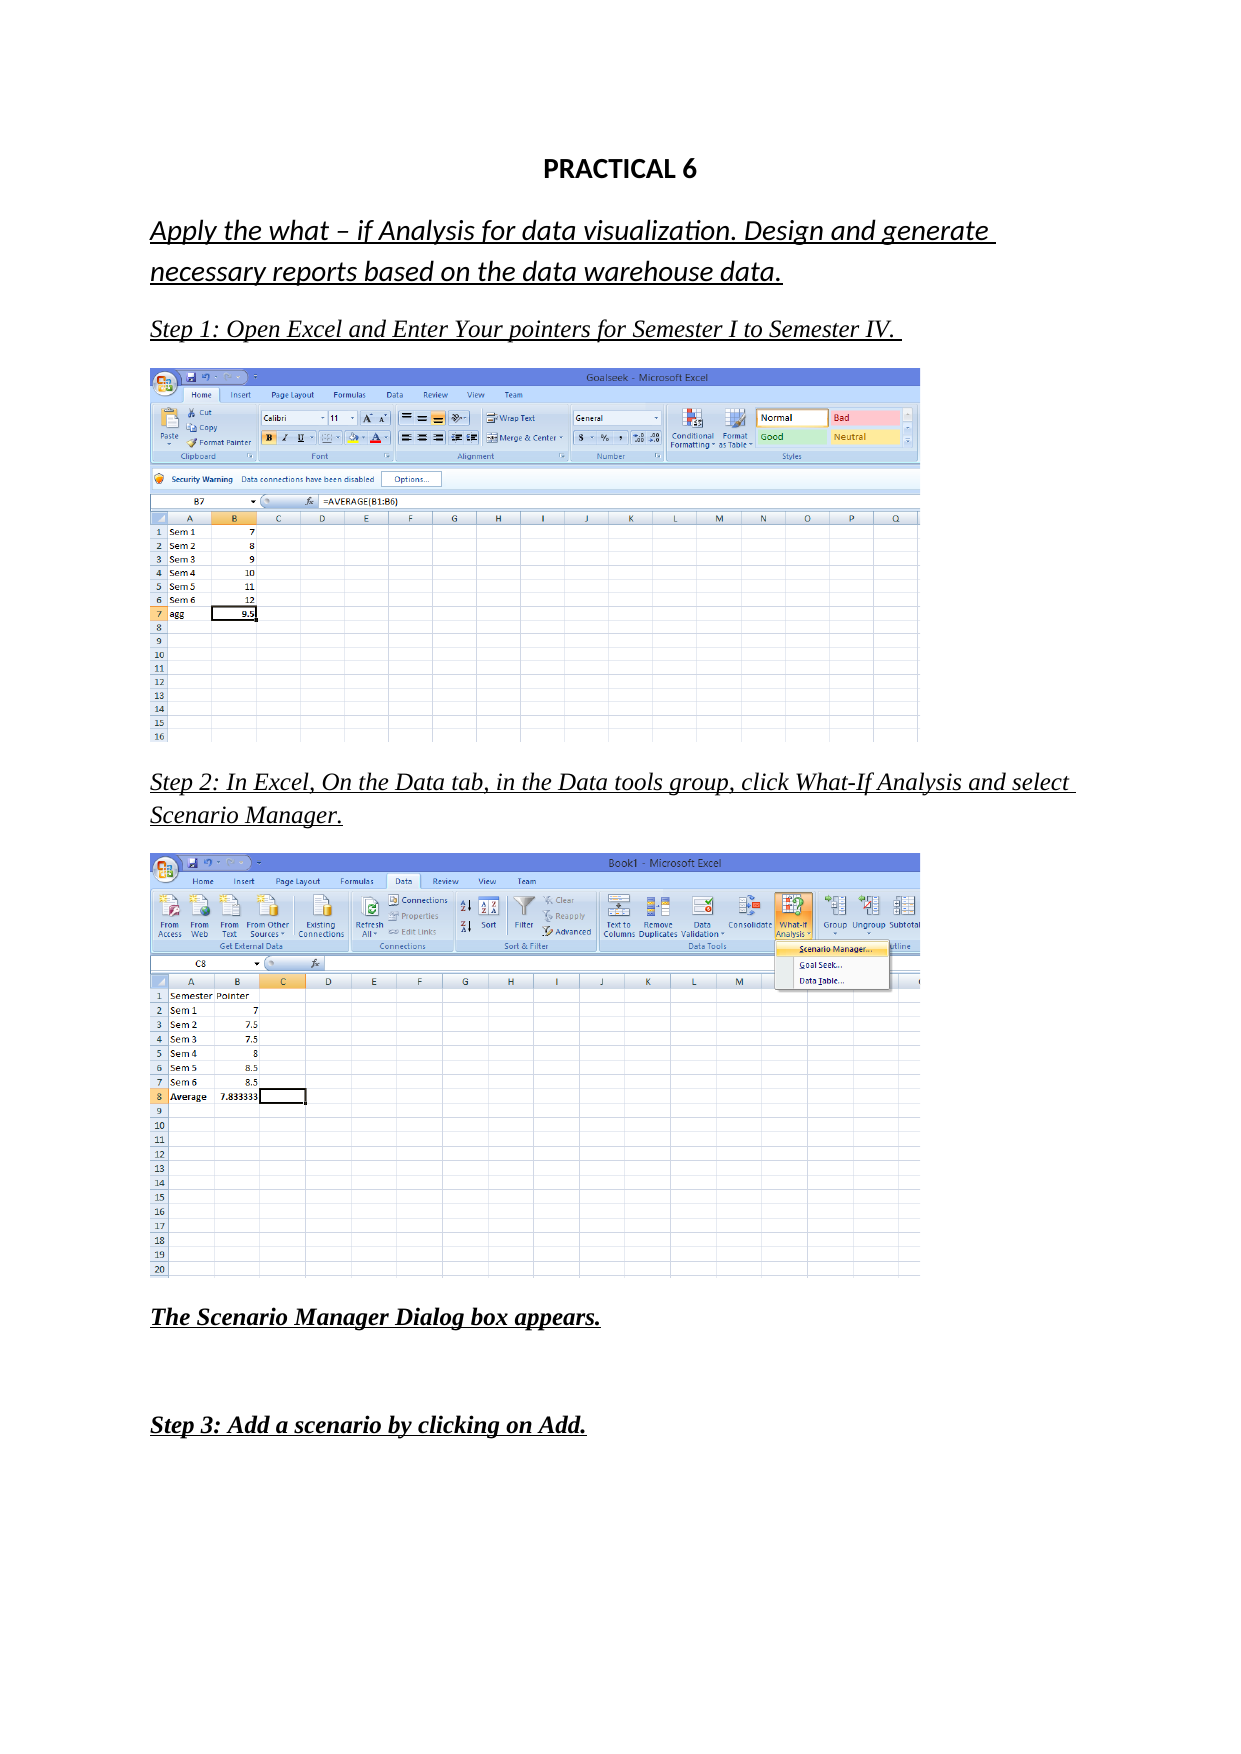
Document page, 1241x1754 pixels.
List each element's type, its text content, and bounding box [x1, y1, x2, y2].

picture [150, 853, 921, 1278]
text The Scenario Manager Dialog box appears. [150, 1302, 1090, 1331]
text Step 1: Open Excel and Enter Your pointers for Semester I to Semester IV. [150, 314, 1090, 343]
text Step 2: In Excel, On the Data tab, in the Data tools group, click What-If Analysis and select Scenario Manager. [150, 767, 1090, 828]
text PRACTICAL 6 [150, 150, 1090, 186]
text Step 3: Add a scenario by clicking on Add. [150, 1410, 1090, 1438]
picture [150, 368, 921, 742]
text Apply the what – if Analysis for data visualization. Design and generate necessary reports based on the data warehouse data. [150, 212, 1090, 288]
